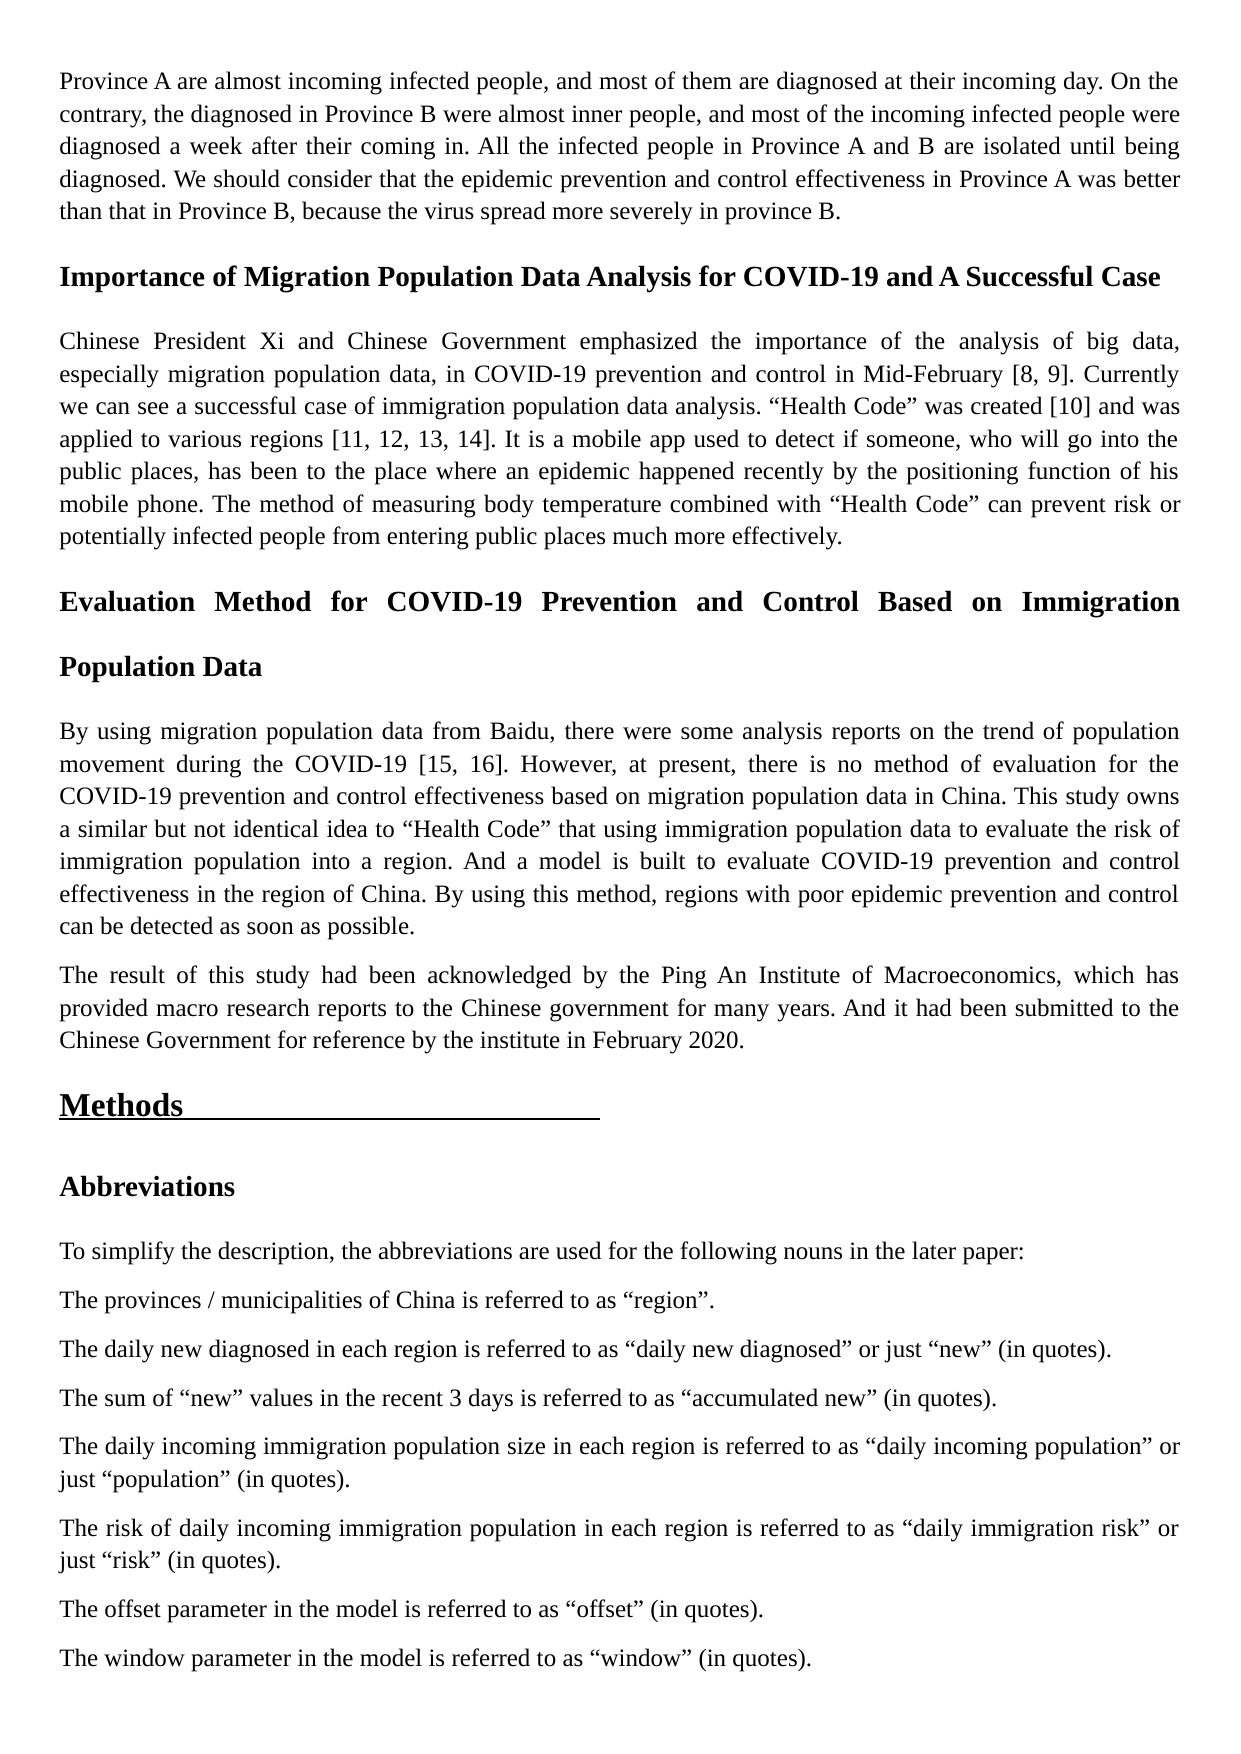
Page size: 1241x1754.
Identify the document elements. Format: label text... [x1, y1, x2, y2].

text The daily new diagnosed in each region is referred to as “daily new diagnosed” or just “new” (in quotes). [59, 1332, 1181, 1364]
text Chinese President Xi and Chinese Government emphasized the importance of the analysis of big data, especially migration population data, in COVID-19 prevention and control in Mid-February [8, 9]. Currently we can see a successful case of immigration population data analysis. “Health Code” was created [10] and was applied to various regions [11, 12, 13, 14]. It is a mobile app used to detect if someone, who will go into the public places, has been to the place where an epidemic happened recently by the positioning function of his mobile phone. The method of measuring body temperature combined with “Health Code” can prevent risk or potentially infected people from entering public places much more effectively. [59, 324, 1181, 552]
text The result of this study had been acknowledged by the Ping An Institute of Macroeconomics, which has provided macro research reports to the Chinese government for many years. And it had been submitted to the Chinese Government for reference by the institute in February 2020. [59, 958, 1181, 1056]
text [59, 64, 1181, 227]
text Evaluation Method for COVID-19 Prevention and Control Based on Immigration Population Data [59, 568, 1181, 698]
text The window parameter in the model is referred to as “window” (in quotes). [59, 1641, 1181, 1673]
text The daily incoming immigration population size in each region is referred to as “daily incoming population” or just “population” (in quotes). [59, 1429, 1181, 1494]
text The risk of daily incoming immigration population in each region is referred to as “daily immigration risk” or just “risk” (in quotes). [59, 1511, 1181, 1576]
text Methods [59, 1072, 1181, 1137]
text Abbreviations [59, 1153, 1181, 1218]
text The offset parameter in the model is referred to as “offset” (in quotes). [59, 1592, 1181, 1624]
text To simplify the description, the abbreviations are used for the following nouns in the later paper: [59, 1234, 1181, 1267]
text Importance of Migration Population Data Analysis for COVID-19 and A Successful Case [59, 243, 1181, 308]
text The sum of “new” values in the recent 3 days is referred to as “accumulated new” (in quotes). [59, 1381, 1181, 1413]
text By using migration population data from Baidu, there were some analysis reports on the trend of population movement during the COVID-19 [15, 16]. However, at present, there is no method of evaluation for the COVID-19 prevention and control effectiveness based on migration population data in China. This study owns a similar but not identical idea to “Health Code” that using immigration population data to evaluate the risk of immigration population into a region. And a model is built to evaluate COVID-19 prevention and control effectiveness in the region of China. By using this method, regions with poor epidemic prevention and control can be detected as soon as possible. [59, 714, 1181, 942]
text The provinces / municipalities of China is referred to as “region”. [59, 1283, 1181, 1316]
